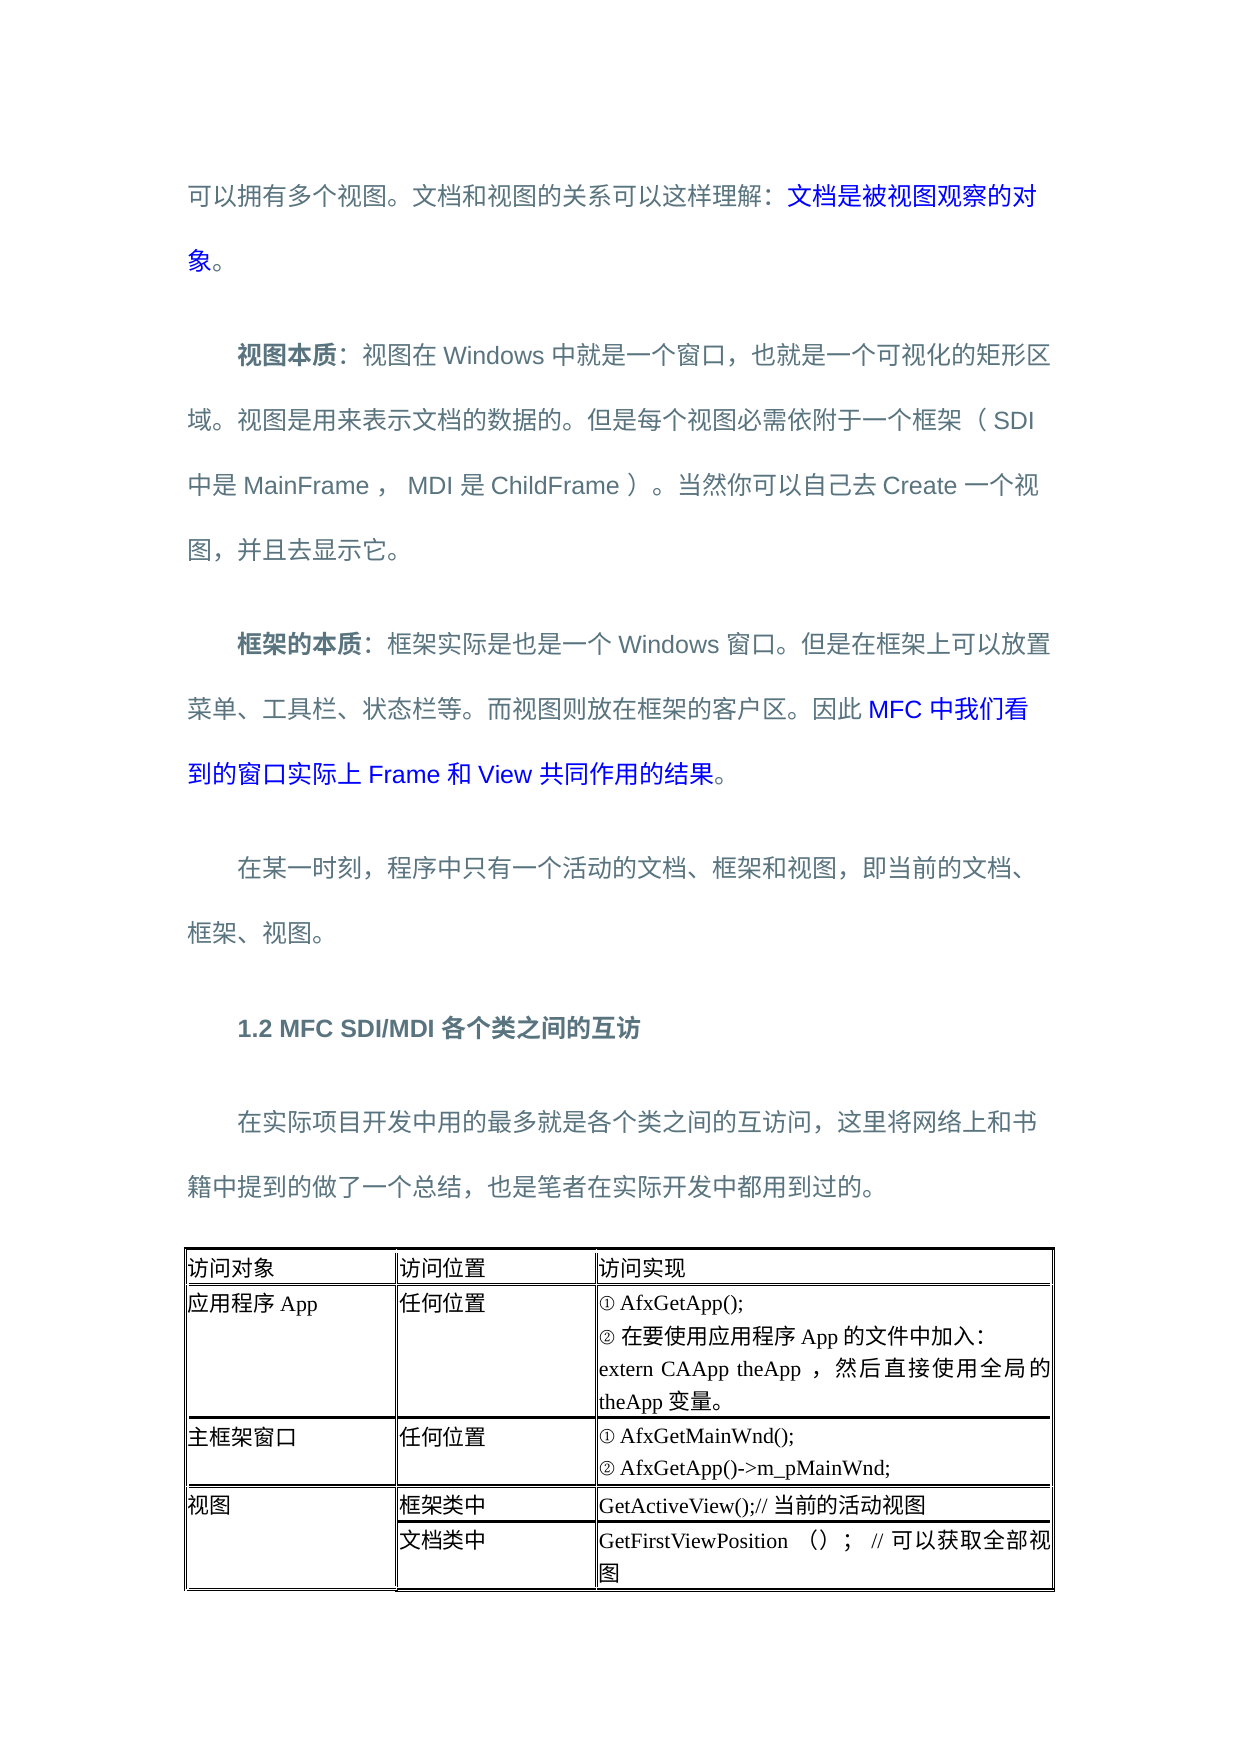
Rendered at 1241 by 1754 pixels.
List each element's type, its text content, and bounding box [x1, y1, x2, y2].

table_header 访问实现 [596, 1250, 1052, 1283]
table_cell 文档类中 [397, 1523, 596, 1588]
table_cell 应用程序 App [185, 1283, 397, 1416]
text 视图本质：视图在 Windows 中就是一个窗口，也就是一个可视化的矩形区域。视图是用来表示文档的数据的。但是每个视图必需依附于一个框架（ SDI 中是 MainFrame ， MDI 是 ChildFrame ）。当然你可以自己去 Create 一个视图，并且去显示它。 [187, 321, 1053, 581]
text 在某一时刻，程序中只有一个活动的文档、框架和视图，即当前的文档、框架、视图。 [187, 834, 1053, 964]
table_cell GetActiveView();// 当前的活动视图 [598, 1484, 1052, 1520]
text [187, 162, 1053, 292]
text 框架的本质：框架实际是也是一个 Windows 窗口。但是在框架上可以放置菜单、工具栏、状态栏等。而视图则放在框架的客户区。因此 MFC 中我们看到的窗口实际上 Frame 和 View 共同作用的结果。 [187, 610, 1053, 805]
text 在实际项目开发中用的最多就是各个类之间的互访问，这里将网络上和书籍中提到的做了一个总结，也是笔者在实际开发中都用到过的。 [187, 1088, 1053, 1218]
table_cell 视图 [187, 1484, 397, 1588]
table_cell 主框架窗口 [187, 1416, 395, 1484]
table_header 访问位置 [397, 1250, 596, 1283]
table_cell 框架类中 [398, 1488, 595, 1520]
table_cell 任何位置 [398, 1419, 595, 1484]
text 1.2 MFC SDI/MDI 各个类之间的互访 [187, 994, 1053, 1059]
table_header 访问对象 [187, 1250, 397, 1283]
table_cell ① AfxGetApp(); ② 在要使用应用程序 App 的文件中加入： extern CAApp theApp ，然后直接使用全局的 theApp 变量。 [596, 1283, 1053, 1416]
table_cell ① AfxGetMainWnd(); ② AfxGetApp()->m_pMainWnd; [598, 1416, 1052, 1484]
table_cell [596, 1520, 1052, 1588]
table_cell 任何位置 [398, 1286, 595, 1416]
